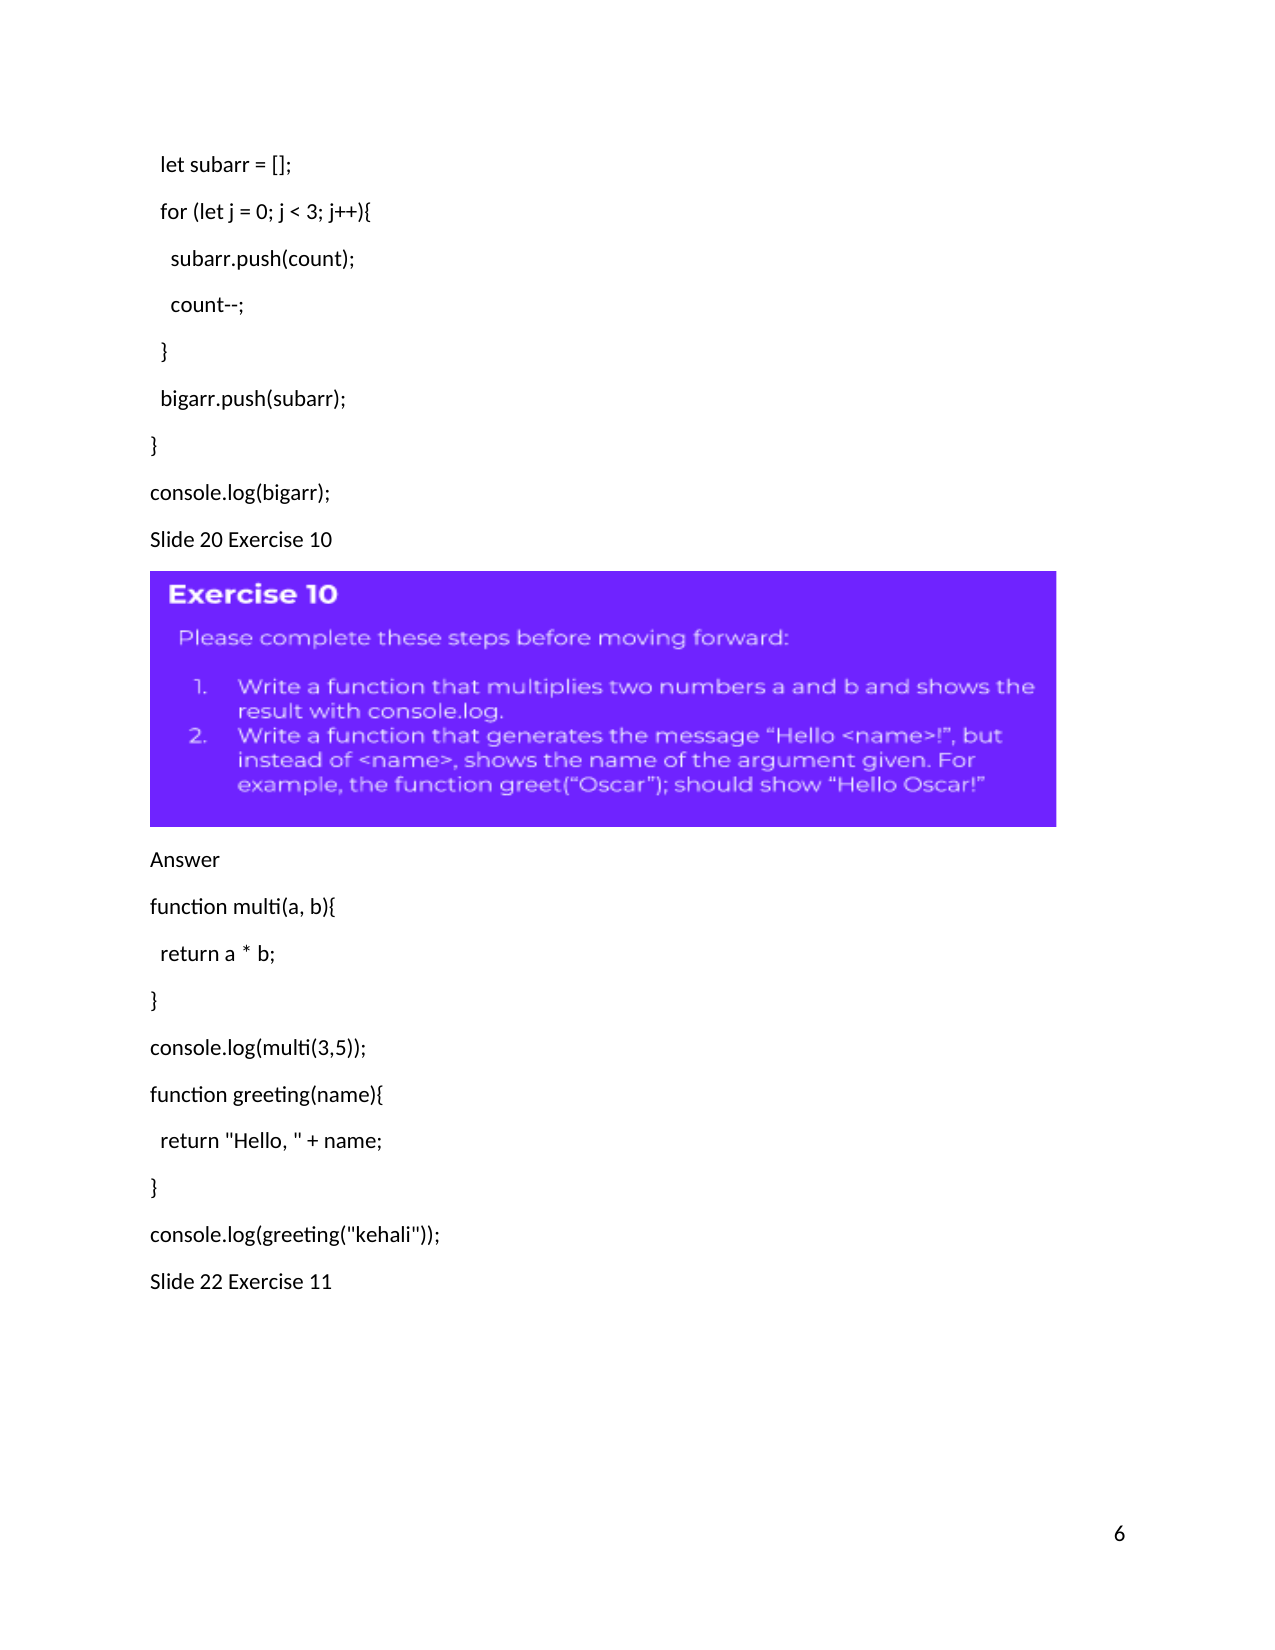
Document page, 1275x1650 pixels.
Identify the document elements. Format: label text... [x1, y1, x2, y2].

text function greeting(name){ [150, 1080, 1125, 1108]
text } [150, 1173, 1125, 1202]
text console.log(greeting("kehali")); [150, 1220, 1125, 1248]
text Answer [150, 845, 1125, 873]
text return a * b; [150, 939, 1125, 967]
text } [150, 337, 1125, 366]
text console.log(multi(3,5)); [150, 1033, 1125, 1061]
text count--; [150, 291, 1125, 319]
picture [150, 571, 1057, 827]
text function multi(a, b){ [150, 892, 1125, 920]
text for (let j = 0; j < 3; j++){ [150, 197, 1125, 225]
text let subarr = []; [150, 150, 1125, 178]
text Slide 22 Exercise 11 [150, 1267, 1125, 1295]
text console.log(bigarr); [150, 478, 1125, 506]
text } [150, 431, 1125, 459]
text } [150, 986, 1125, 1014]
text Slide 20 Exercise 10 [150, 525, 1125, 553]
text bigarr.push(subarr); [150, 384, 1125, 412]
text return "Hello, " + name; [150, 1127, 1125, 1155]
text subarr.push(count); [150, 244, 1125, 272]
